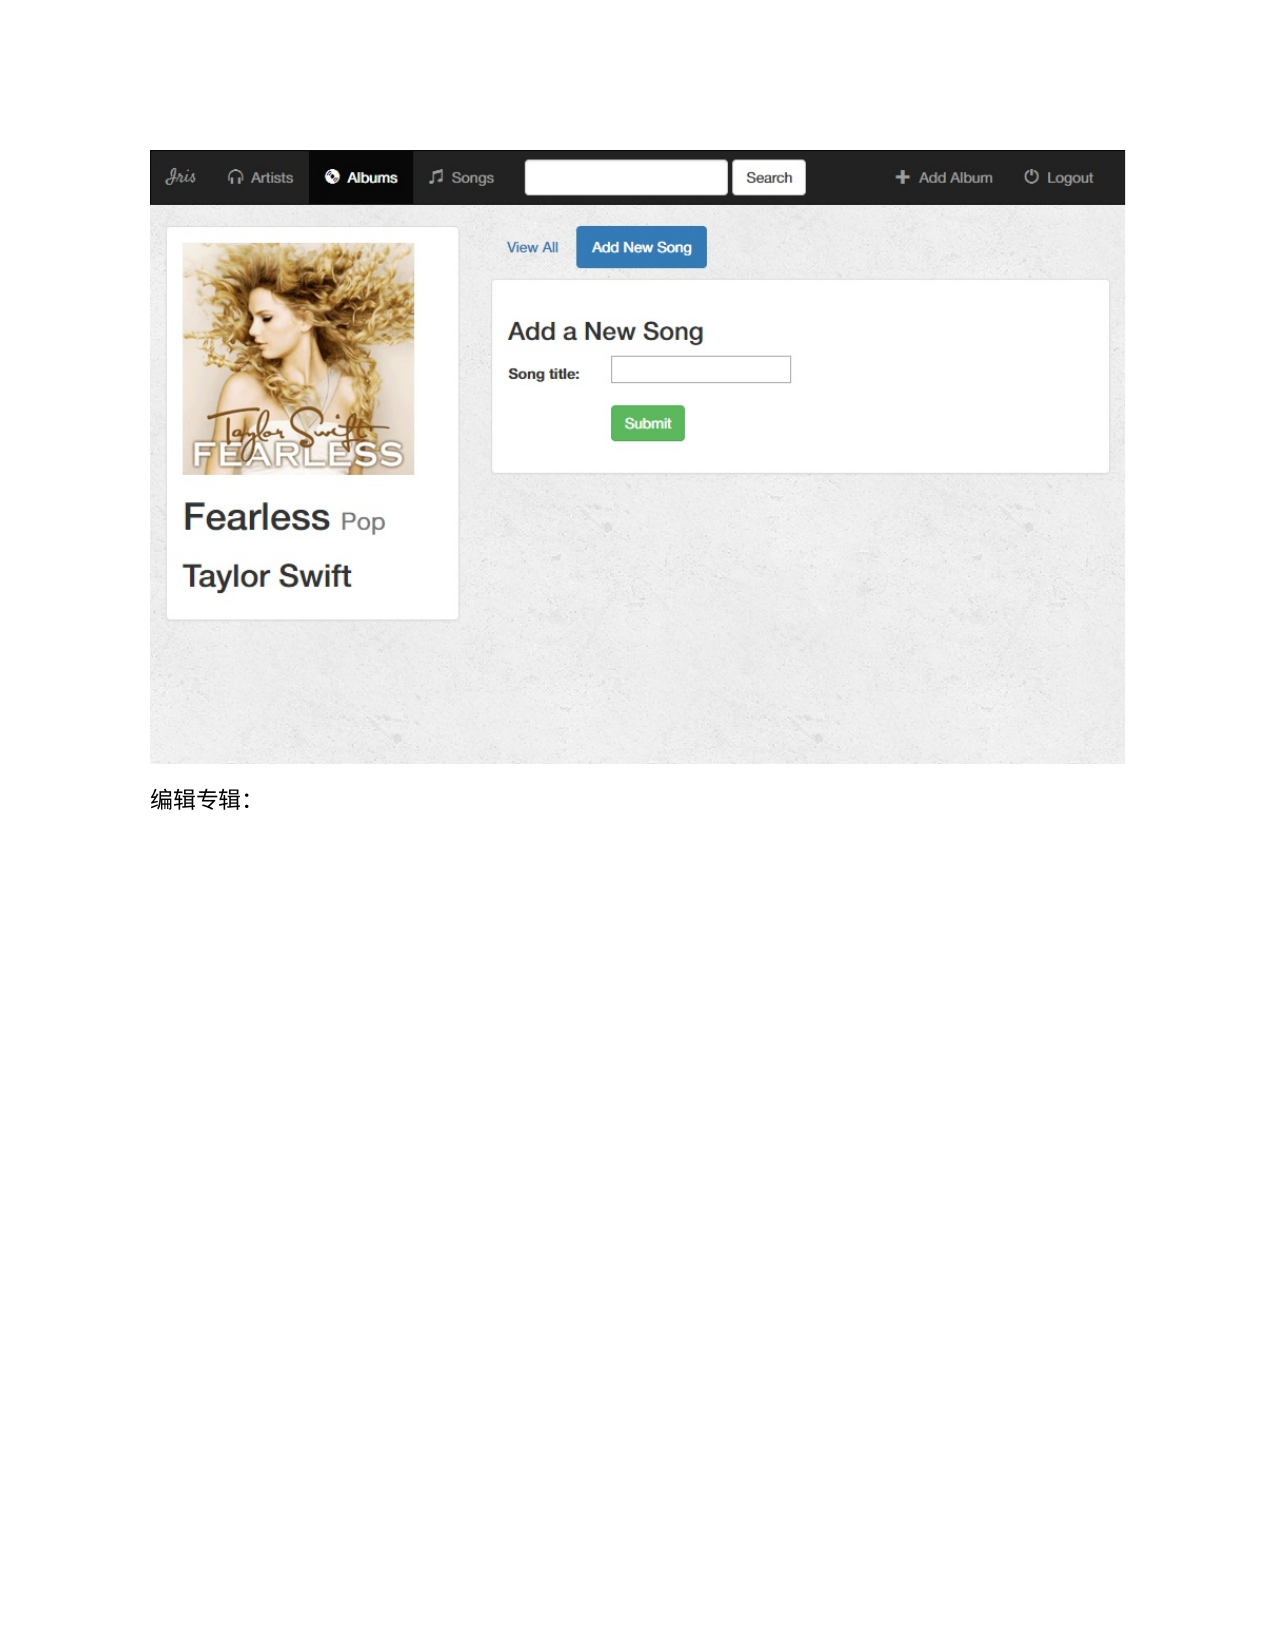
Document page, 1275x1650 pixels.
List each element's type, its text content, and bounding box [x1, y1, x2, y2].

picture [150, 150, 1125, 764]
text 编辑专辑： [150, 782, 1125, 815]
